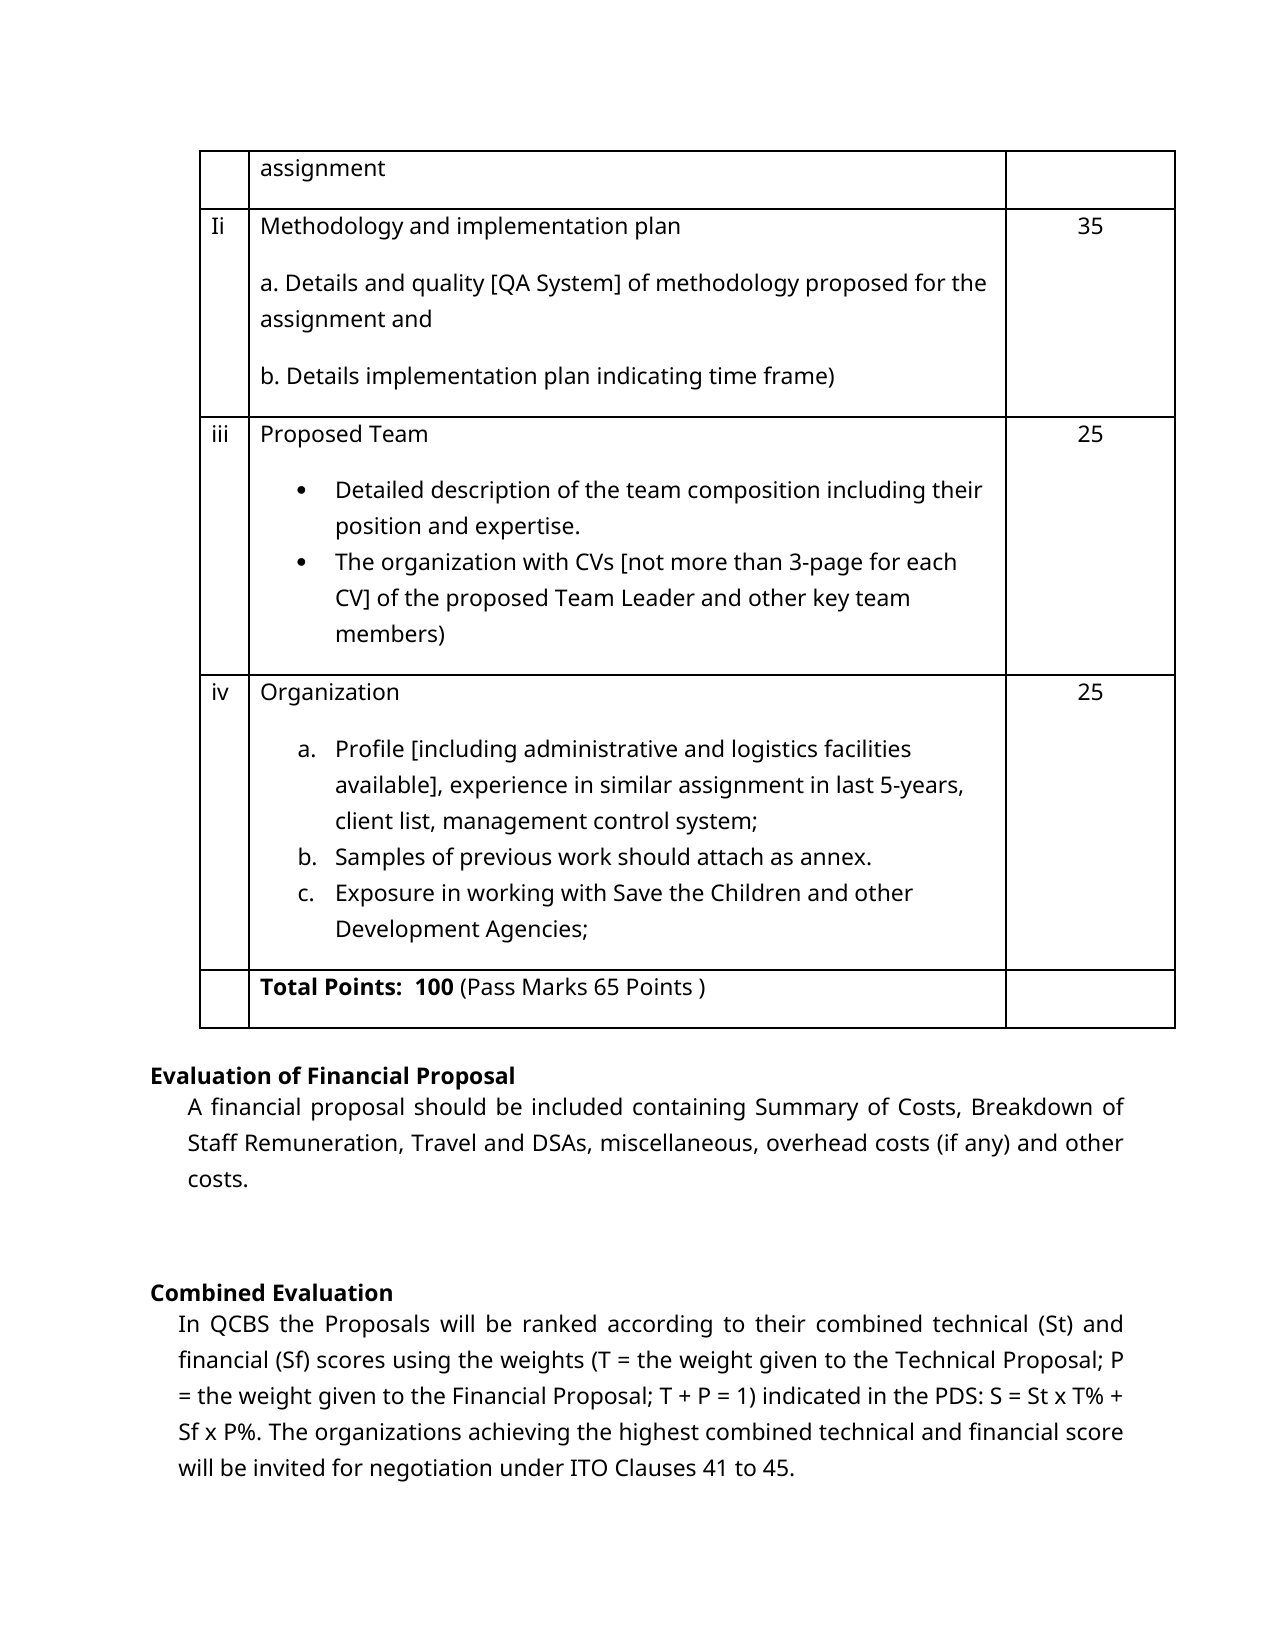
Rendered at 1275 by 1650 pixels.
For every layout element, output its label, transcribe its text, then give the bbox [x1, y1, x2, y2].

text Combined Evaluation [150, 1277, 1125, 1308]
table_cell Proposed Team Detailed description of the team composition including their position and expertise. The organization with CVs [not more than 3-page for each CV] of the proposed Team Leader and other key team members) [250, 418, 1005, 674]
text A financial proposal should be included containing Summary of Costs, Breakdown of Staff Remuneration, Travel and DSAs, miscellaneous, overhead costs (if any) and other costs. [187, 1091, 1125, 1194]
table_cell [250, 152, 1005, 208]
table_cell [201, 971, 248, 1027]
text In QCBS the Proposals will be ranked according to their combined technical (St) and financial (Sf) scores using the weights (T = the weight given to the Technical Proposal; P = the weight given to the Financial Proposal; T + P = 1) indicated in the PDS: S = St x T% + Sf x P%. The organizations achieving the highest combined technical and financial score will be invited for negotiation under ITO Clauses 41 to 45. [178, 1308, 1125, 1483]
table_cell [1007, 971, 1174, 1027]
table_cell 25 [1007, 418, 1174, 674]
table_cell Total Points: 100 (Pass Marks 65 Points ) [250, 971, 1005, 1027]
table_cell iv [201, 676, 248, 968]
table_cell 15 [1007, 152, 1174, 208]
table_cell Ii [201, 210, 248, 416]
table_cell Methodology and implementation plan a. Details and quality [QA System] of methodology proposed for the assignment and b. Details implementation plan indicating time frame) [250, 210, 1005, 416]
table_cell Organization Profile [including administrative and logistics facilities available], experience in similar assignment in last 5-years, client list, management control system; Samples of previous work should attach as annex. Exposure in working with Save the Children and other Development Agencies; [250, 676, 1005, 968]
table_cell iii [201, 418, 248, 674]
table_cell I [201, 152, 248, 208]
table_cell 35 [1007, 210, 1174, 416]
subtitle Evaluation of Financial Proposal [150, 1060, 1125, 1091]
table_cell 25 [1007, 676, 1174, 968]
